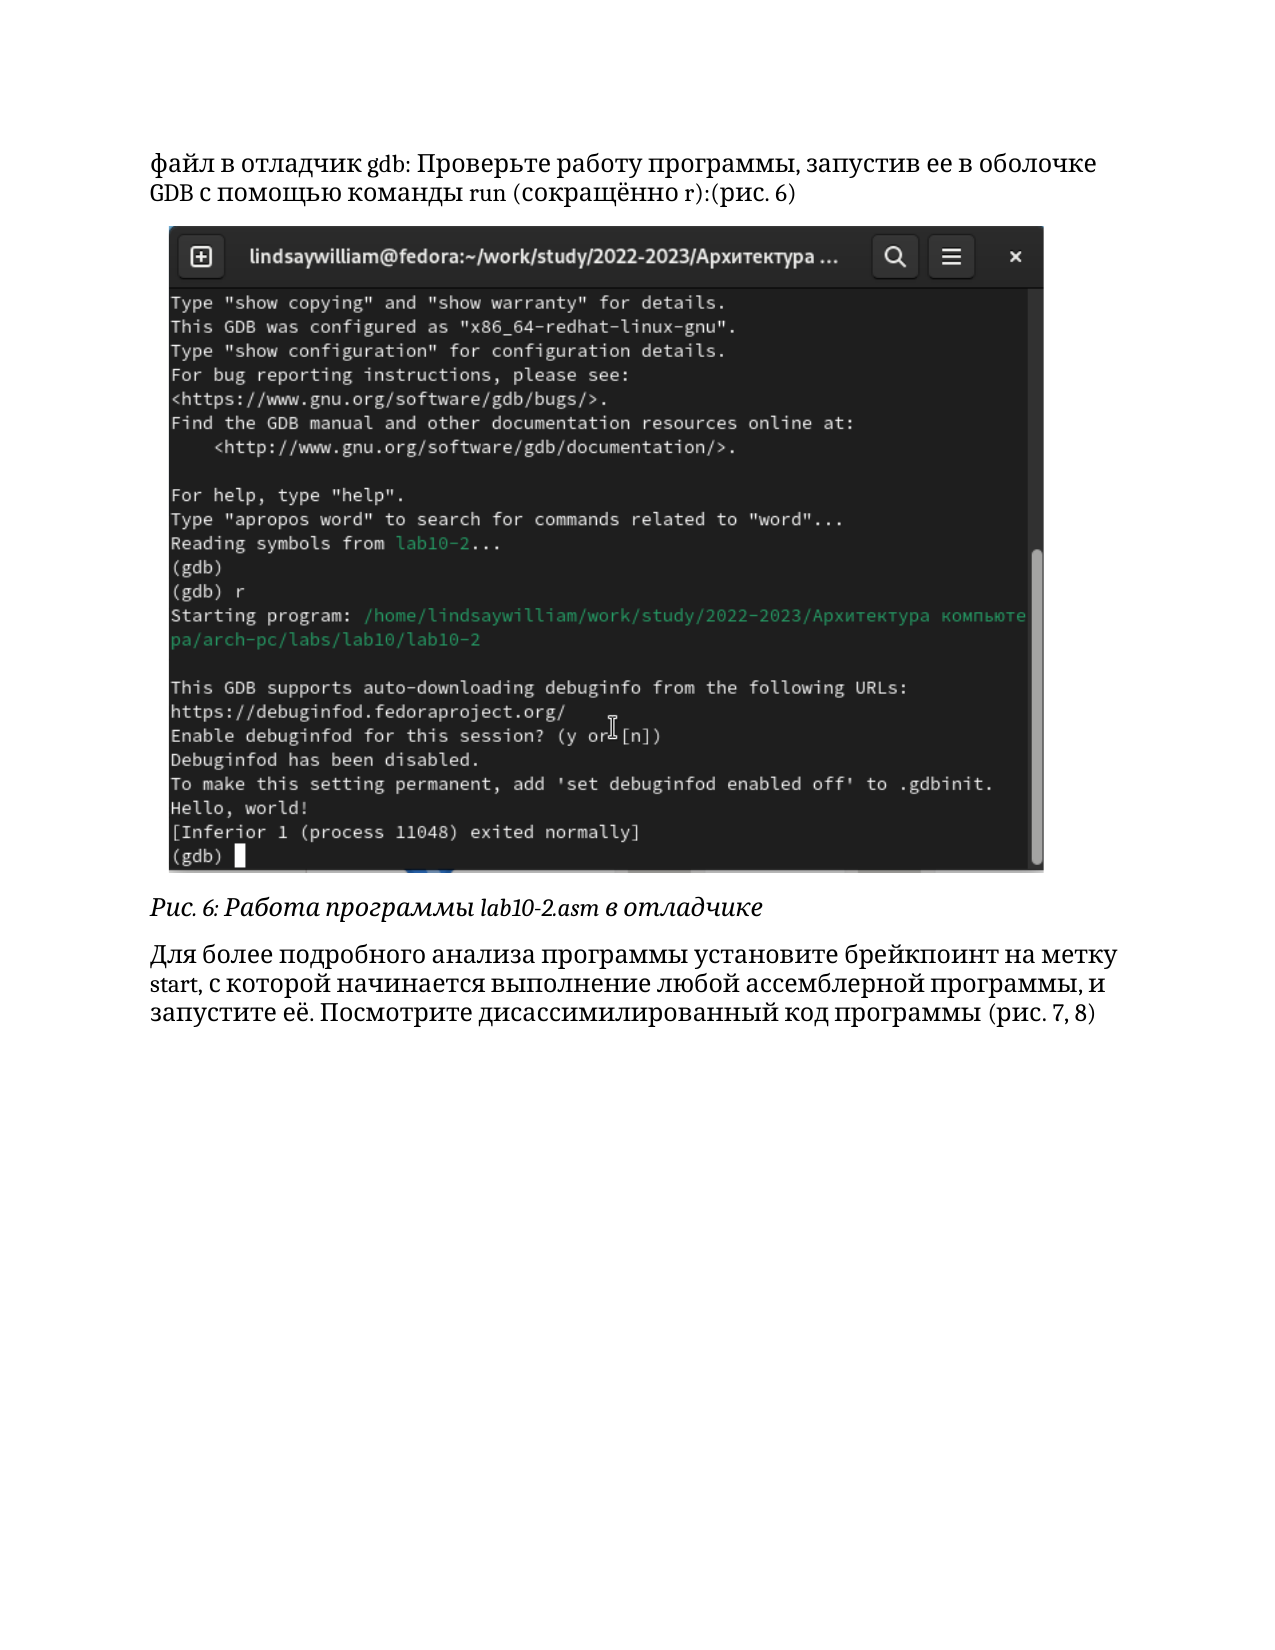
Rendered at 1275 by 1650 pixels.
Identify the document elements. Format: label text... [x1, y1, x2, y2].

text Для более подробного анализа программы установите брейкпоинт на метку start, с которой начинается выполнение любой ассемблерной программы, и запустите её. Посмотрите дисассимилированный код программы (рис. 7, 8) [150, 941, 1125, 1027]
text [150, 150, 1125, 207]
text Рис. 6: Работа программы lab10-2.asm в отладчике [150, 894, 1125, 922]
picture [168, 226, 1044, 873]
